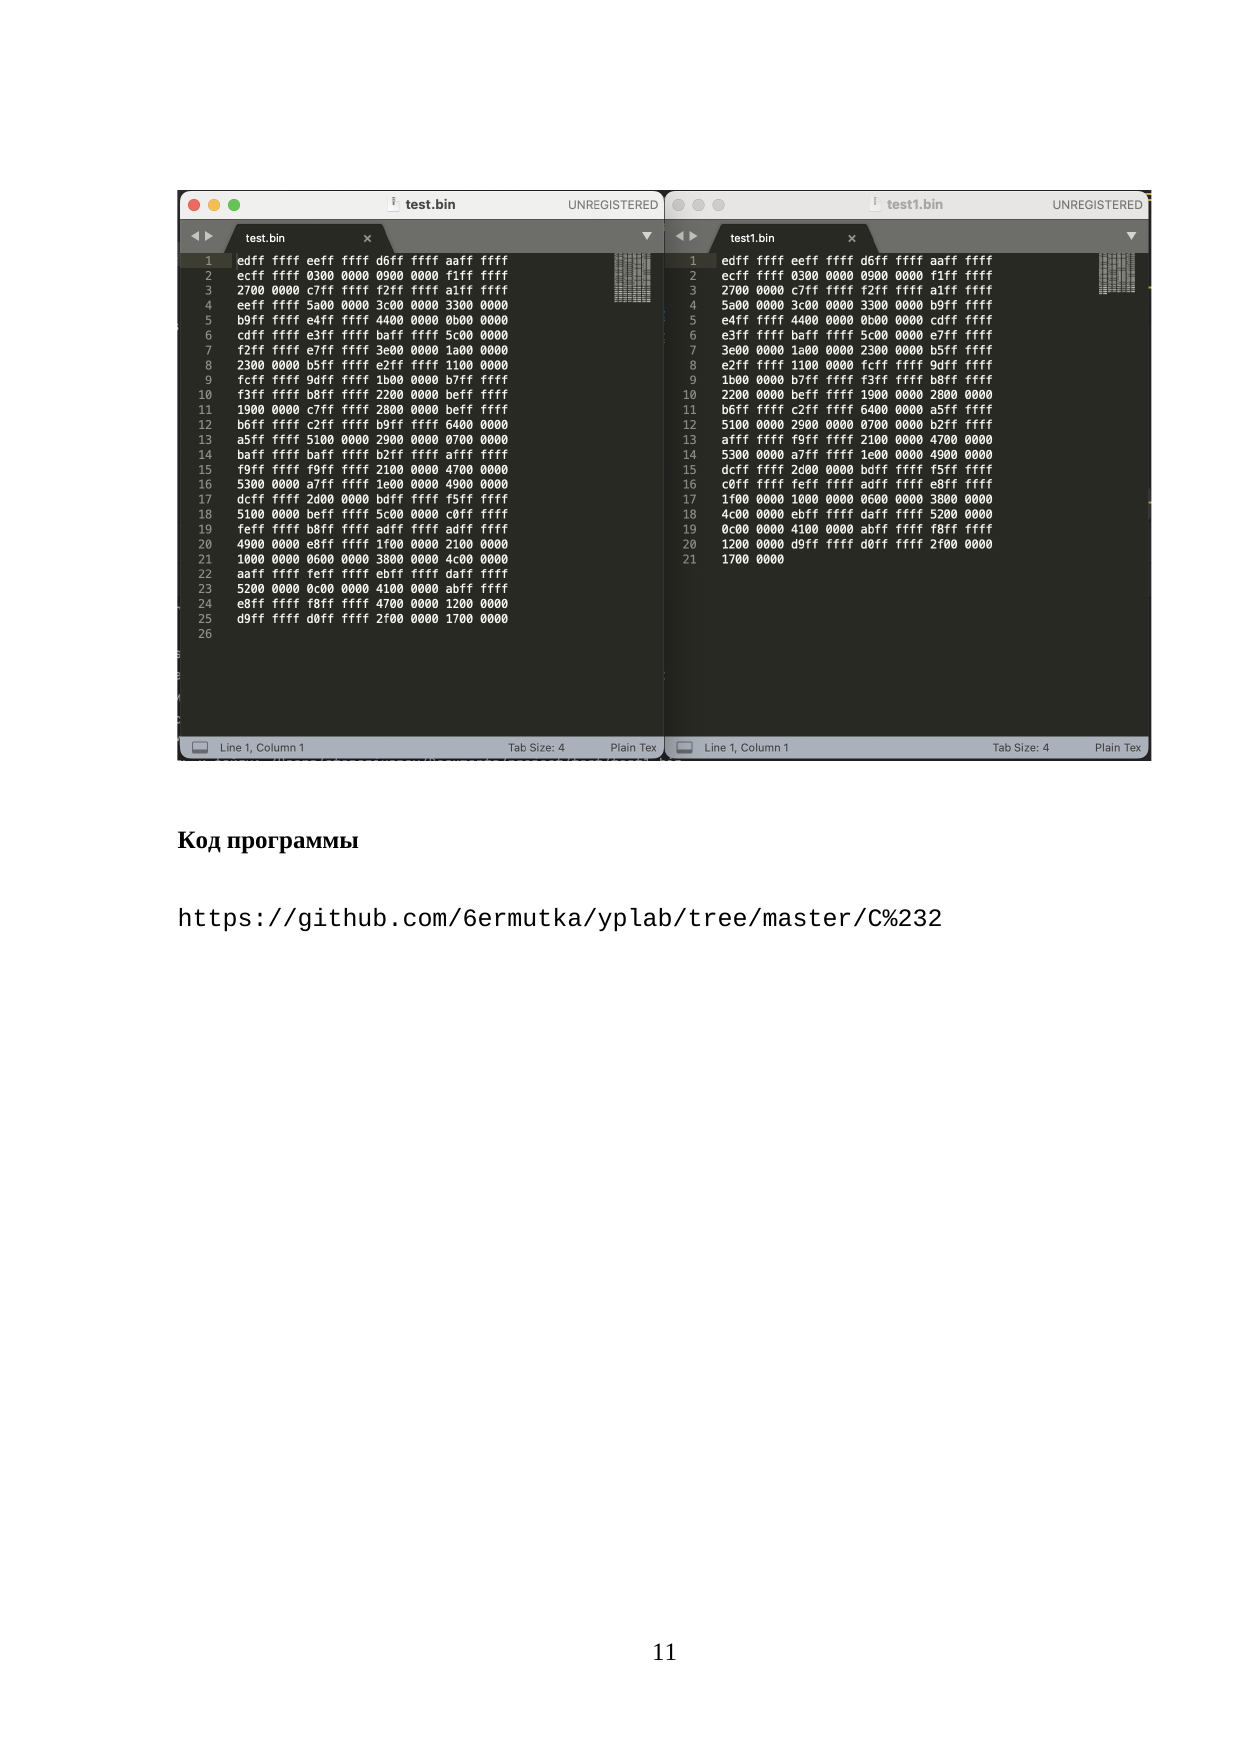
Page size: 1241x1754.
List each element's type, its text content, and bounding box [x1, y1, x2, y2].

text https://github.com/6ermutka/yplab/tree/master/C%232 [177, 905, 1152, 934]
picture [177, 190, 1152, 761]
subtitle Код программы [177, 825, 1152, 853]
